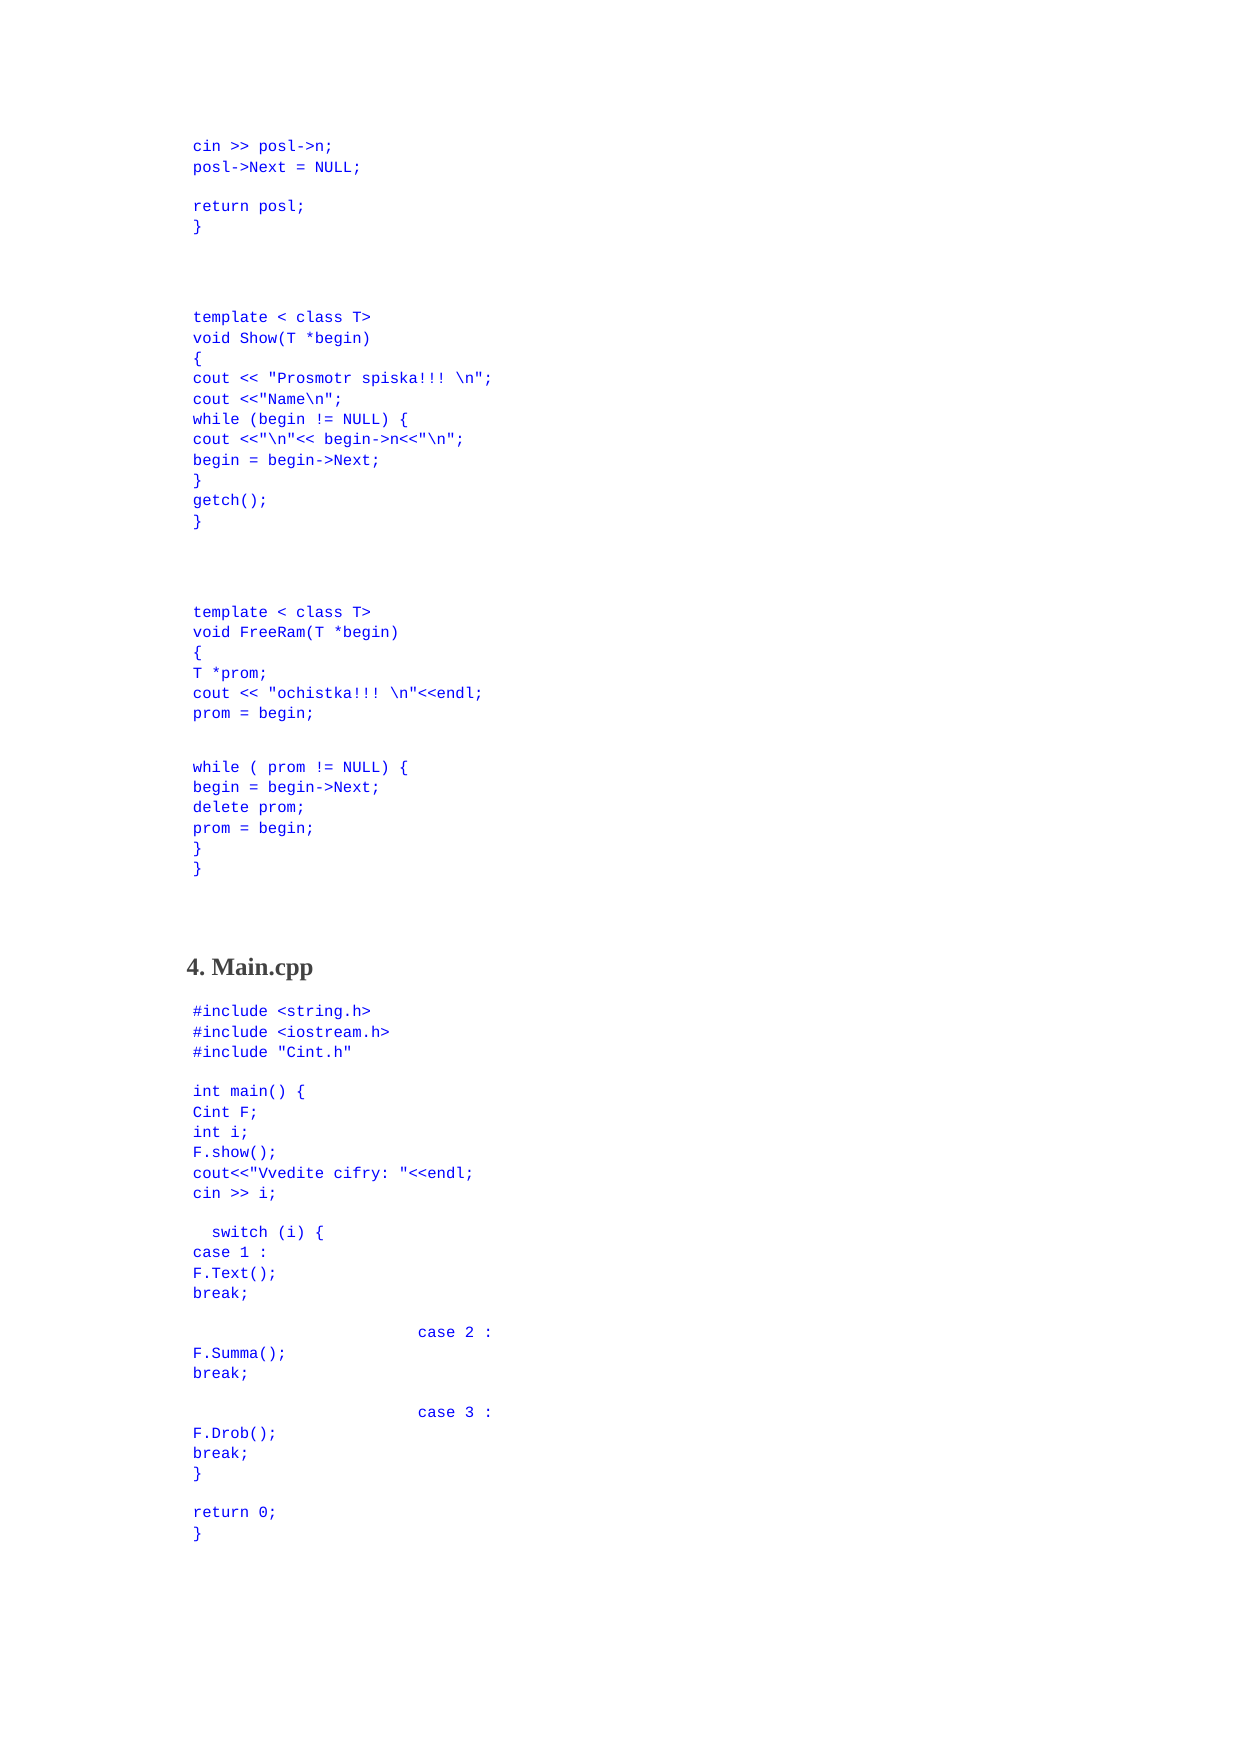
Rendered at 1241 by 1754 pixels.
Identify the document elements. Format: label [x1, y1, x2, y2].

table_header [166, 118, 1140, 1618]
